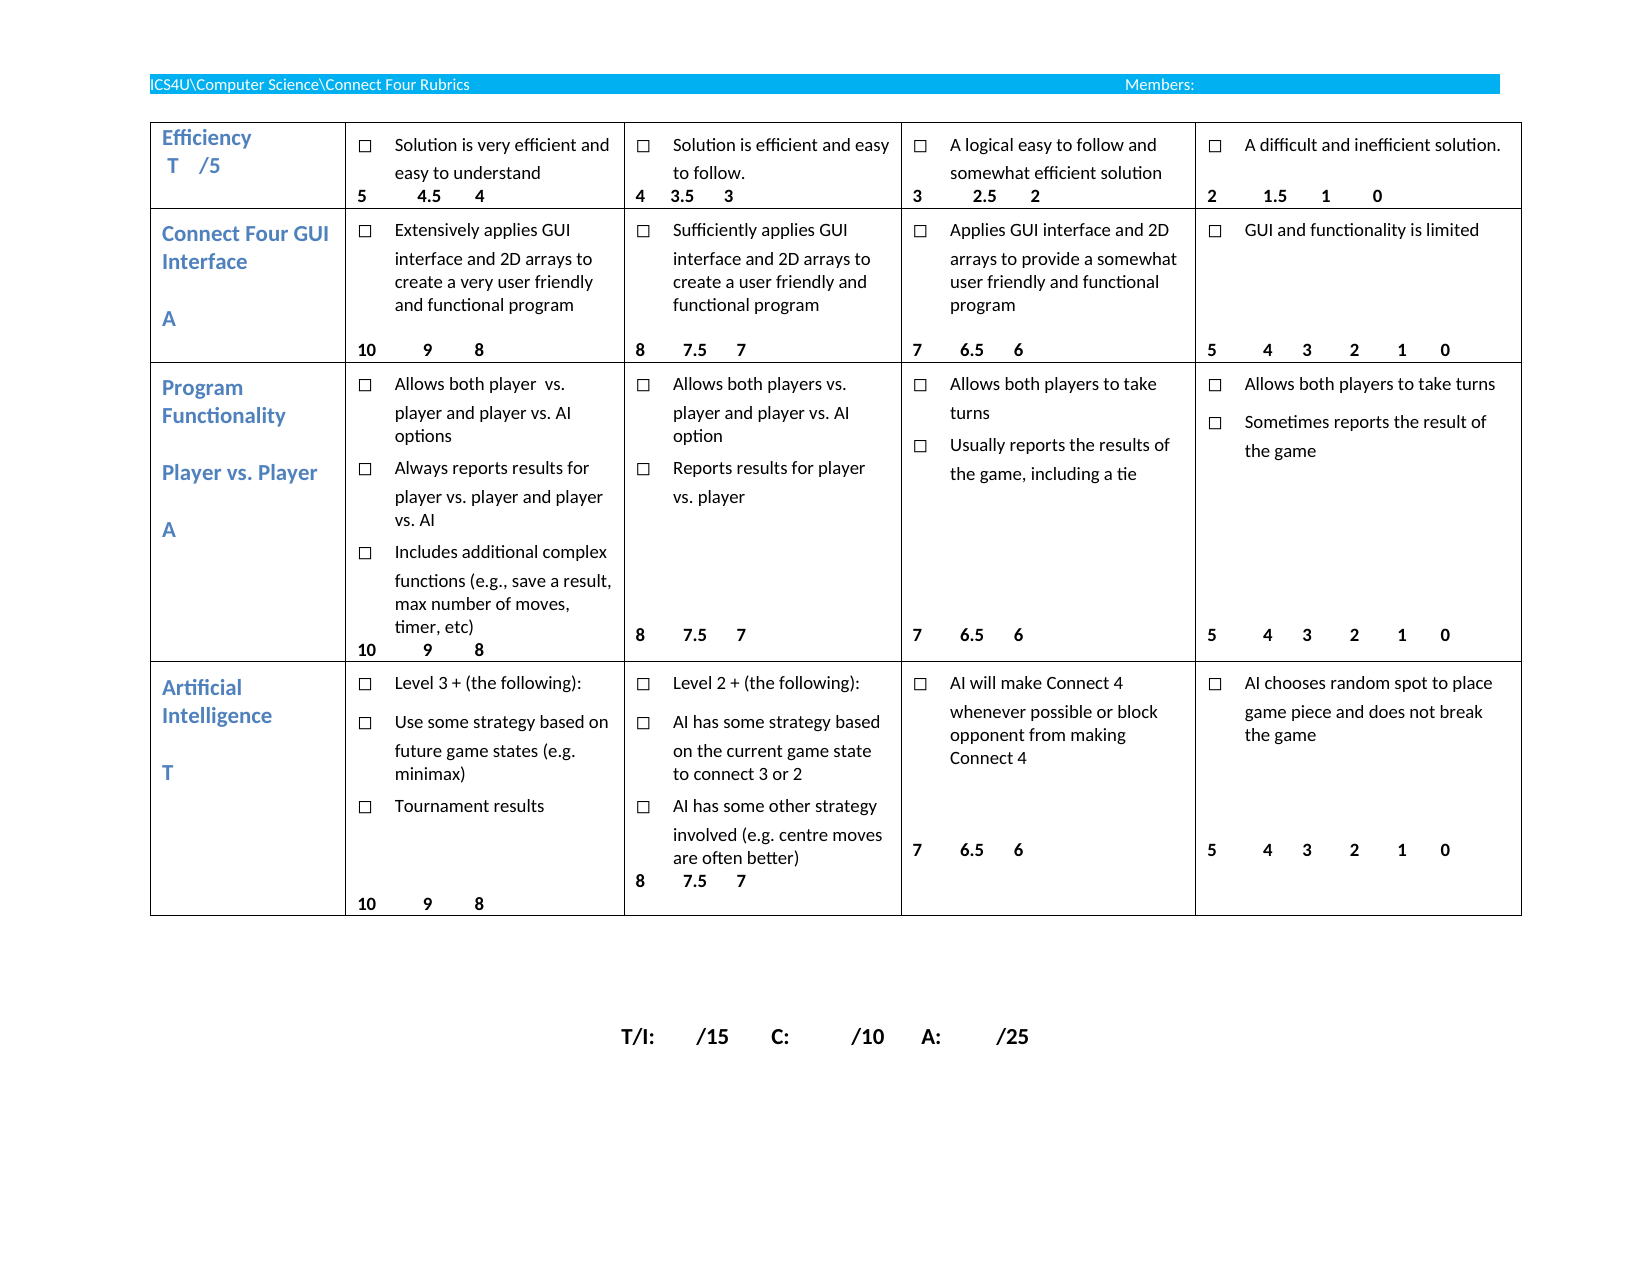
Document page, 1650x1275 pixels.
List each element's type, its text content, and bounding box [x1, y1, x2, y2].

table_cell Extensively applies GUI interface and 2D arrays to create a very user friendly and functional program 10 9 8 [346, 209, 624, 362]
table_cell A logical easy to follow and somewhat efficient solution 3 2.5 2 [902, 123, 1195, 207]
text T/I: /15 C: /10 A: /25 [150, 1022, 1500, 1050]
table_cell Allows both players vs. player and player vs. AI option Reports results for player vs. player 8 7.5 7 [625, 363, 901, 661]
table_cell Level 3 + (the following): Use some strategy based on future game states (e.g. minimax) Tournament results 10 9 8 [346, 662, 624, 915]
table_cell Allows both players to take turns Usually reports the results of the game, including a tie 7 6.5 6 [902, 363, 1195, 661]
table_cell Allows both player vs. player and player vs. AI options Always reports results for player vs. player and player vs. AI Includes additional complex functions (e.g., save a result, max number of moves, timer, etc) 10 9 8 [346, 363, 624, 661]
table_cell Level 2 + (the following): AI has some strategy based on the current game state to connect 3 or 2 AI has some other strategy involved (e.g. centre moves are often better) 8 7.5 7 [625, 662, 901, 915]
table_cell Program Functionality Player vs. Player A [151, 363, 345, 661]
table_cell GUI and functionality is limited 5 4 3 2 1 0 [1196, 209, 1521, 362]
table_cell A difficult and inefficient solution. 2 1.5 1 0 [1196, 123, 1521, 207]
table_cell Applies GUI interface and 2D arrays to provide a somewhat user friendly and functional program 7 6.5 6 [902, 209, 1195, 362]
table_cell Sufficiently applies GUI interface and 2D arrays to create a user friendly and functional program 8 7.5 7 [625, 209, 901, 362]
table_cell Artificial Intelligence T [151, 662, 345, 915]
table_cell Connect Four GUI Interface A [151, 209, 345, 362]
table_cell Solution is efficient and easy to follow. 4 3.5 3 [625, 123, 901, 207]
table_cell AI chooses random spot to place game piece and does not break the game 5 4 3 2 1 0 [1196, 662, 1521, 915]
table_cell AI will make Connect 4 whenever possible or block opponent from making Connect 4 7 6.5 6 [902, 662, 1195, 915]
table_cell Allows both players to take turns Sometimes reports the result of the game 5 4 3 2 1 0 [1196, 363, 1521, 661]
table_cell Efficiency T /5 [151, 123, 345, 207]
table_cell Solution is very efficient and easy to understand 5 4.5 4 [346, 123, 624, 207]
